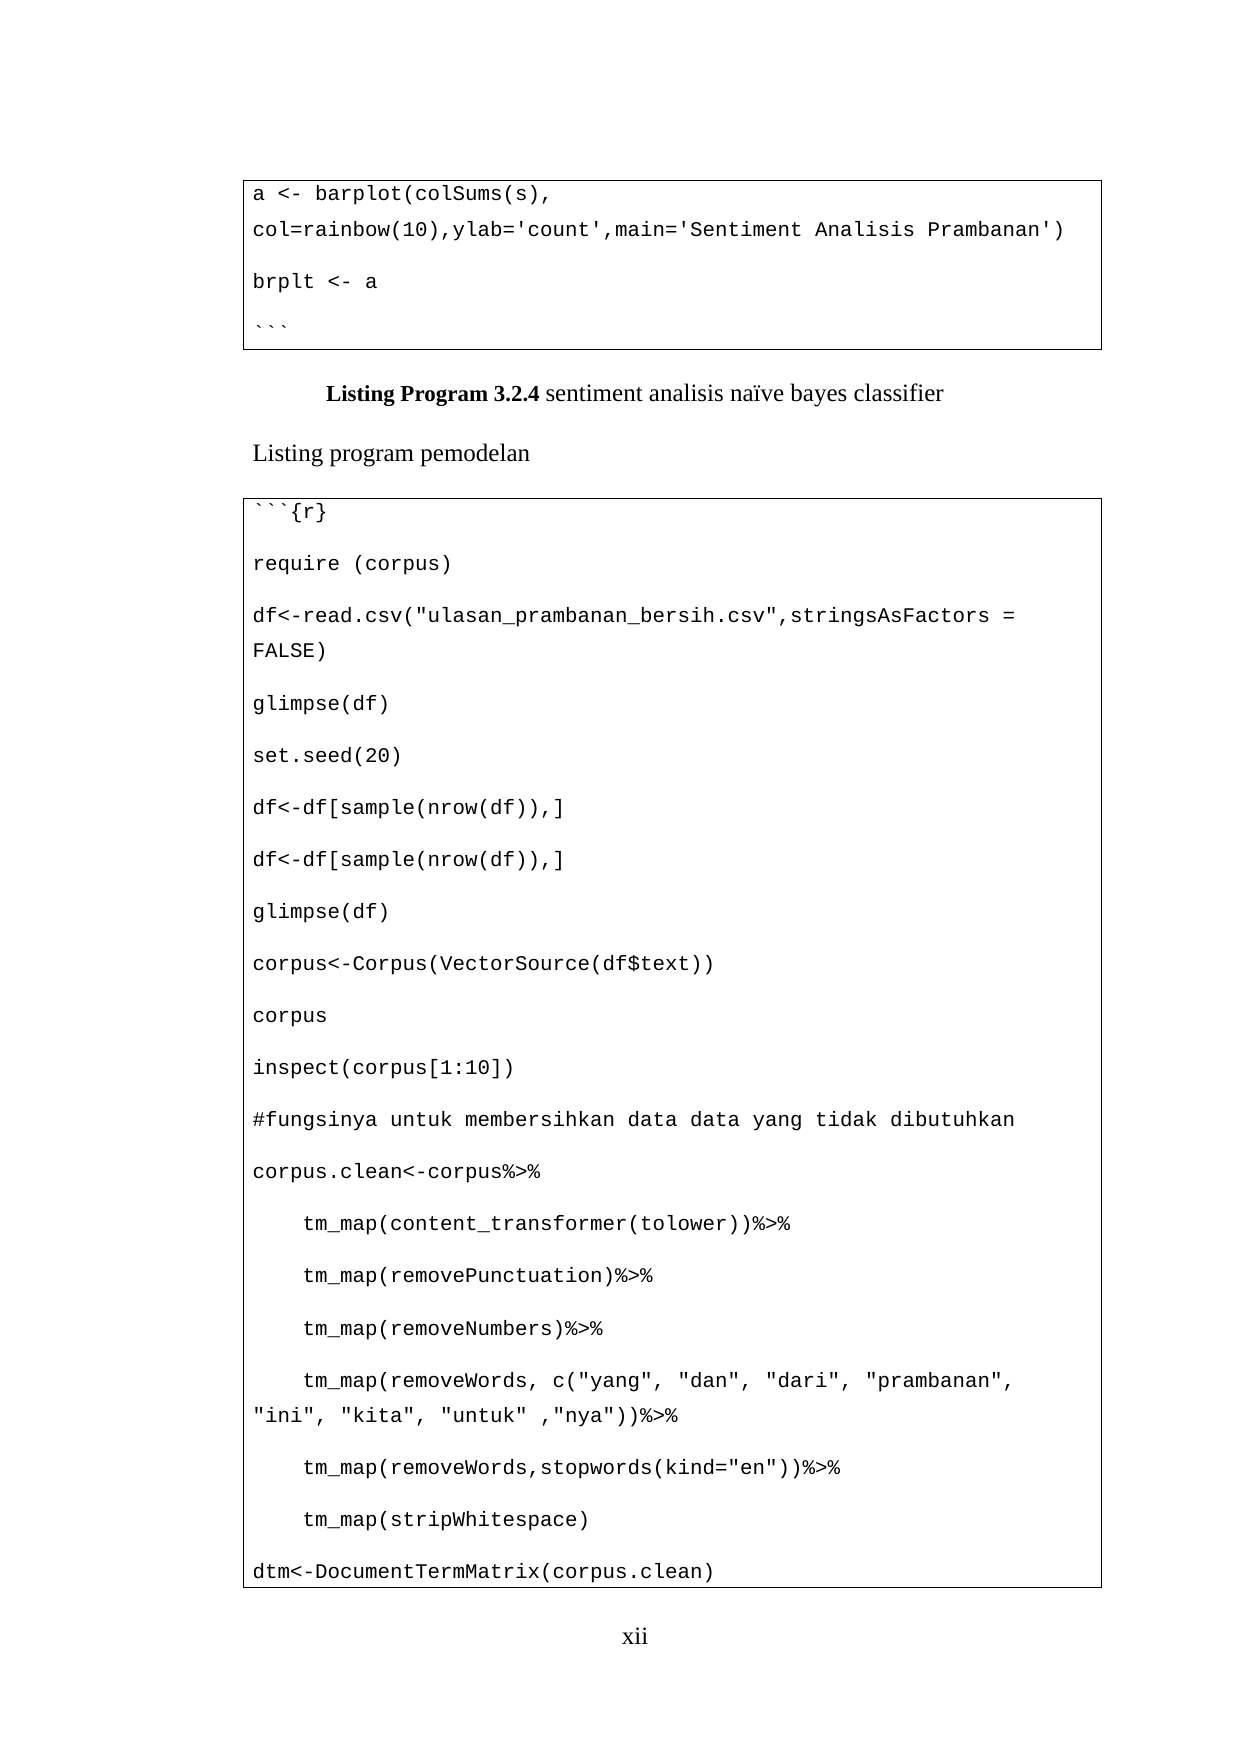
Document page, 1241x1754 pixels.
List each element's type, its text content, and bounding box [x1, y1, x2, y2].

text brplt <- a [244, 268, 1101, 294]
text tm_map(removeNumbers)%>% [244, 1314, 1101, 1341]
text tm_map(removeWords,stopwords(kind="en"))%>% [244, 1454, 1101, 1481]
text ```{r} [244, 499, 1101, 524]
text corpus.clean<-corpus%>% [244, 1158, 1101, 1185]
text df<-df[sample(nrow(df)),] [244, 794, 1101, 820]
text Listing Program 3.2.4 sentiment analisis naïve bayes classifier [177, 378, 1092, 407]
text df<-read.csv("ulasan_prambanan_bersih.csv",stringsAsFactors = FALSE) [244, 602, 1101, 664]
text glimpse(df) [244, 898, 1101, 924]
text dtm<-DocumentTermMatrix(corpus.clean) [244, 1558, 1101, 1587]
text df<-df[sample(nrow(df)),] [244, 846, 1101, 872]
text tm_map(removeWords, c("yang", "dan", "dari", "prambanan", "ini", "kita", "untuk" ,"nya"))%>% [244, 1367, 1101, 1429]
text tm_map(content_transformer(tolower))%>% [244, 1210, 1101, 1237]
text #fungsinya untuk membersihkan data data yang tidak dibutuhkan [244, 1106, 1101, 1133]
text set.seed(20) [244, 742, 1101, 768]
text a <- barplot(colSums(s), col=rainbow(10),ylab='count',main='Sentiment Analisis Prambanan') [244, 181, 1101, 242]
text corpus<-Corpus(VectorSource(df$text)) [244, 950, 1101, 977]
text corpus [244, 1002, 1101, 1029]
text tm_map(removePunctuation)%>% [244, 1262, 1101, 1289]
text inspect(corpus[1:10]) [244, 1054, 1101, 1081]
text require (corpus) [244, 550, 1101, 577]
text glimpse(df) [244, 689, 1101, 716]
text Listing program pemodelan [177, 438, 1092, 467]
text tm_map(stripWhitespace) [244, 1506, 1101, 1533]
text ``` [244, 320, 1101, 349]
